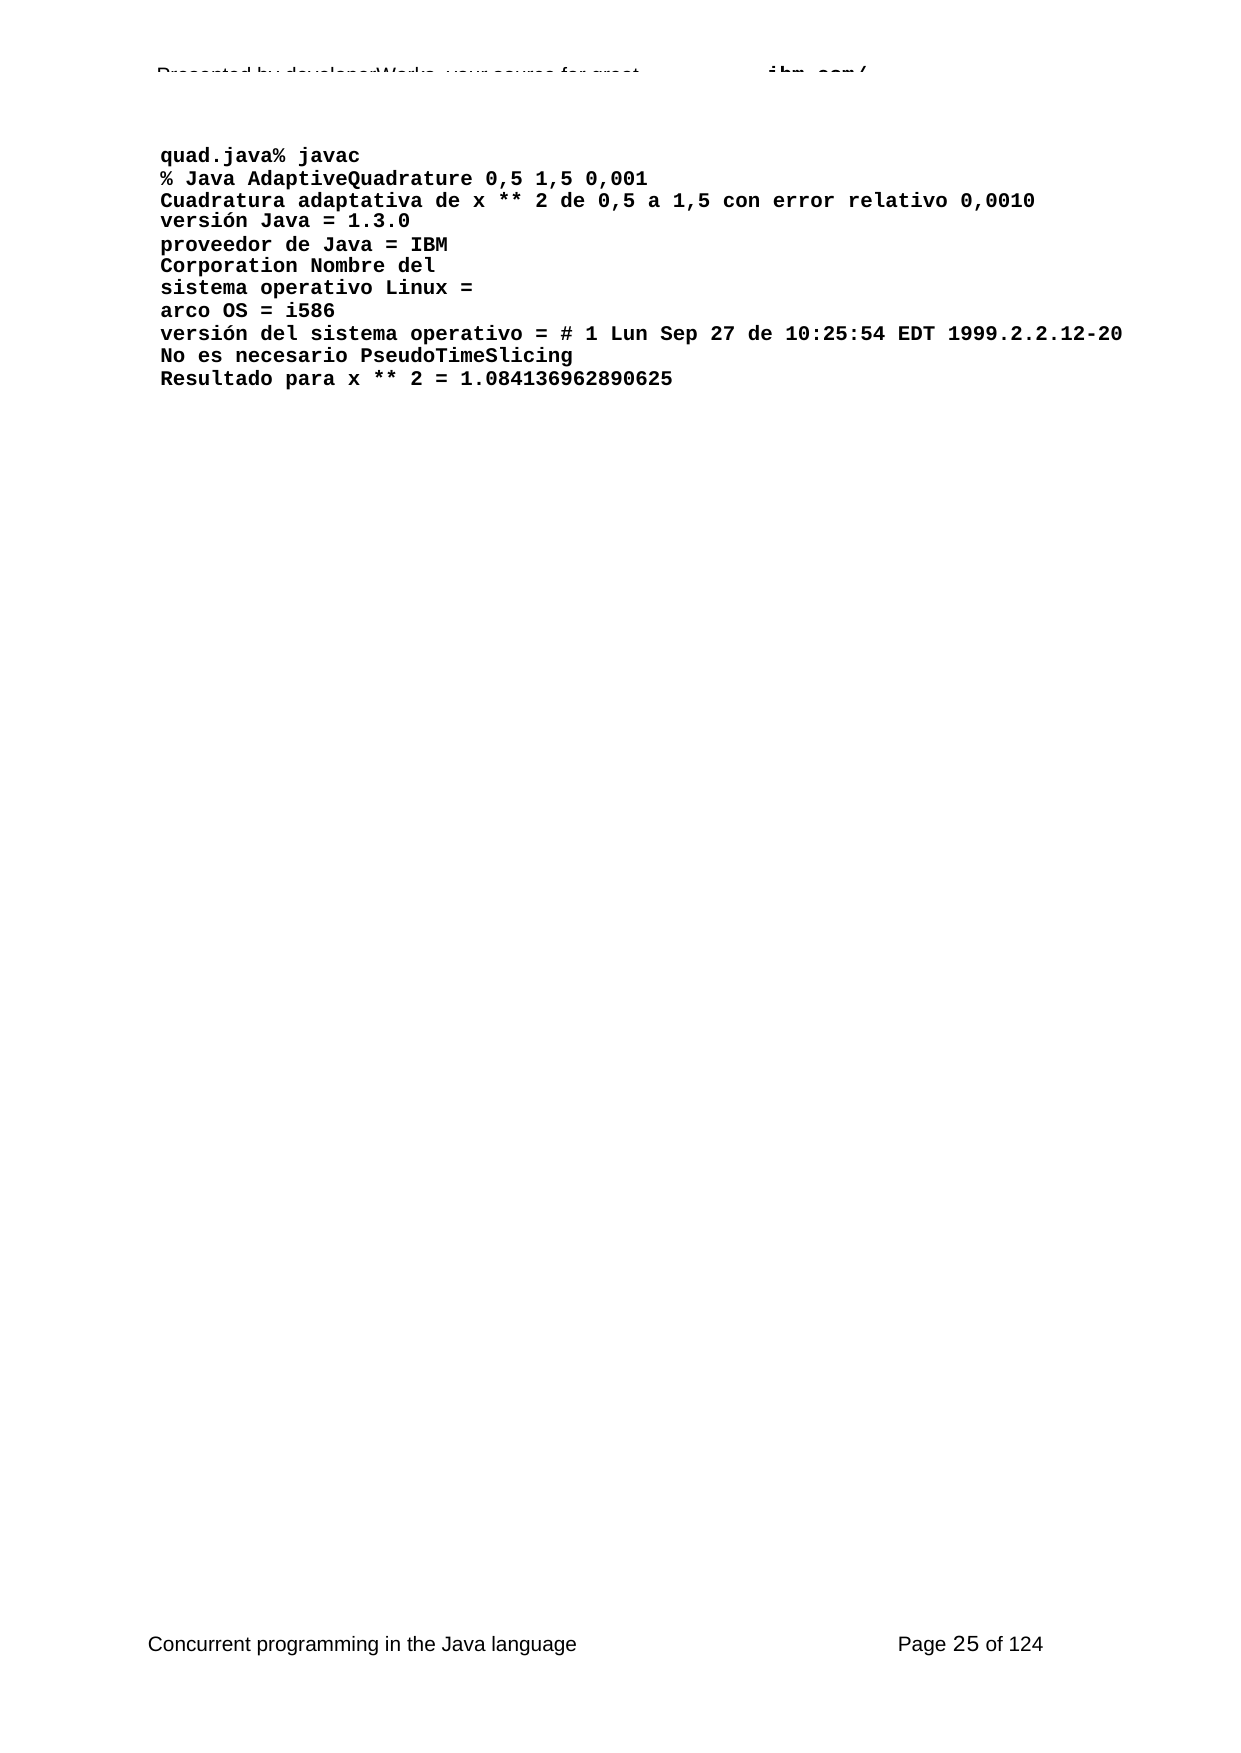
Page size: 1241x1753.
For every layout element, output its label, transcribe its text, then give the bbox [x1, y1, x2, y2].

text arco OS = i586 [160, 300, 1240, 322]
text Cuadratura adaptativa de x ** 2 de 0,5 a 1,5 con error relativo 0,0010 versión Java = 1.3.0 [160, 190, 1038, 234]
text proveedor de Java = IBM Corporation Nombre del sistema operativo Linux = [160, 234, 500, 300]
text quad.java% javac [160, 144, 1240, 167]
text Resultado para x ** 2 = 1.084136962890625 [160, 367, 1240, 390]
text versión del sistema operativo = # 1 Lun Sep 27 de 10:25:54 EDT 1999.2.2.12-20 [160, 322, 1240, 344]
text No es necesario PseudoTimeSlicing [160, 344, 1240, 367]
text % Java AdaptiveQuadrature 0,5 1,5 0,001 [160, 167, 1240, 189]
